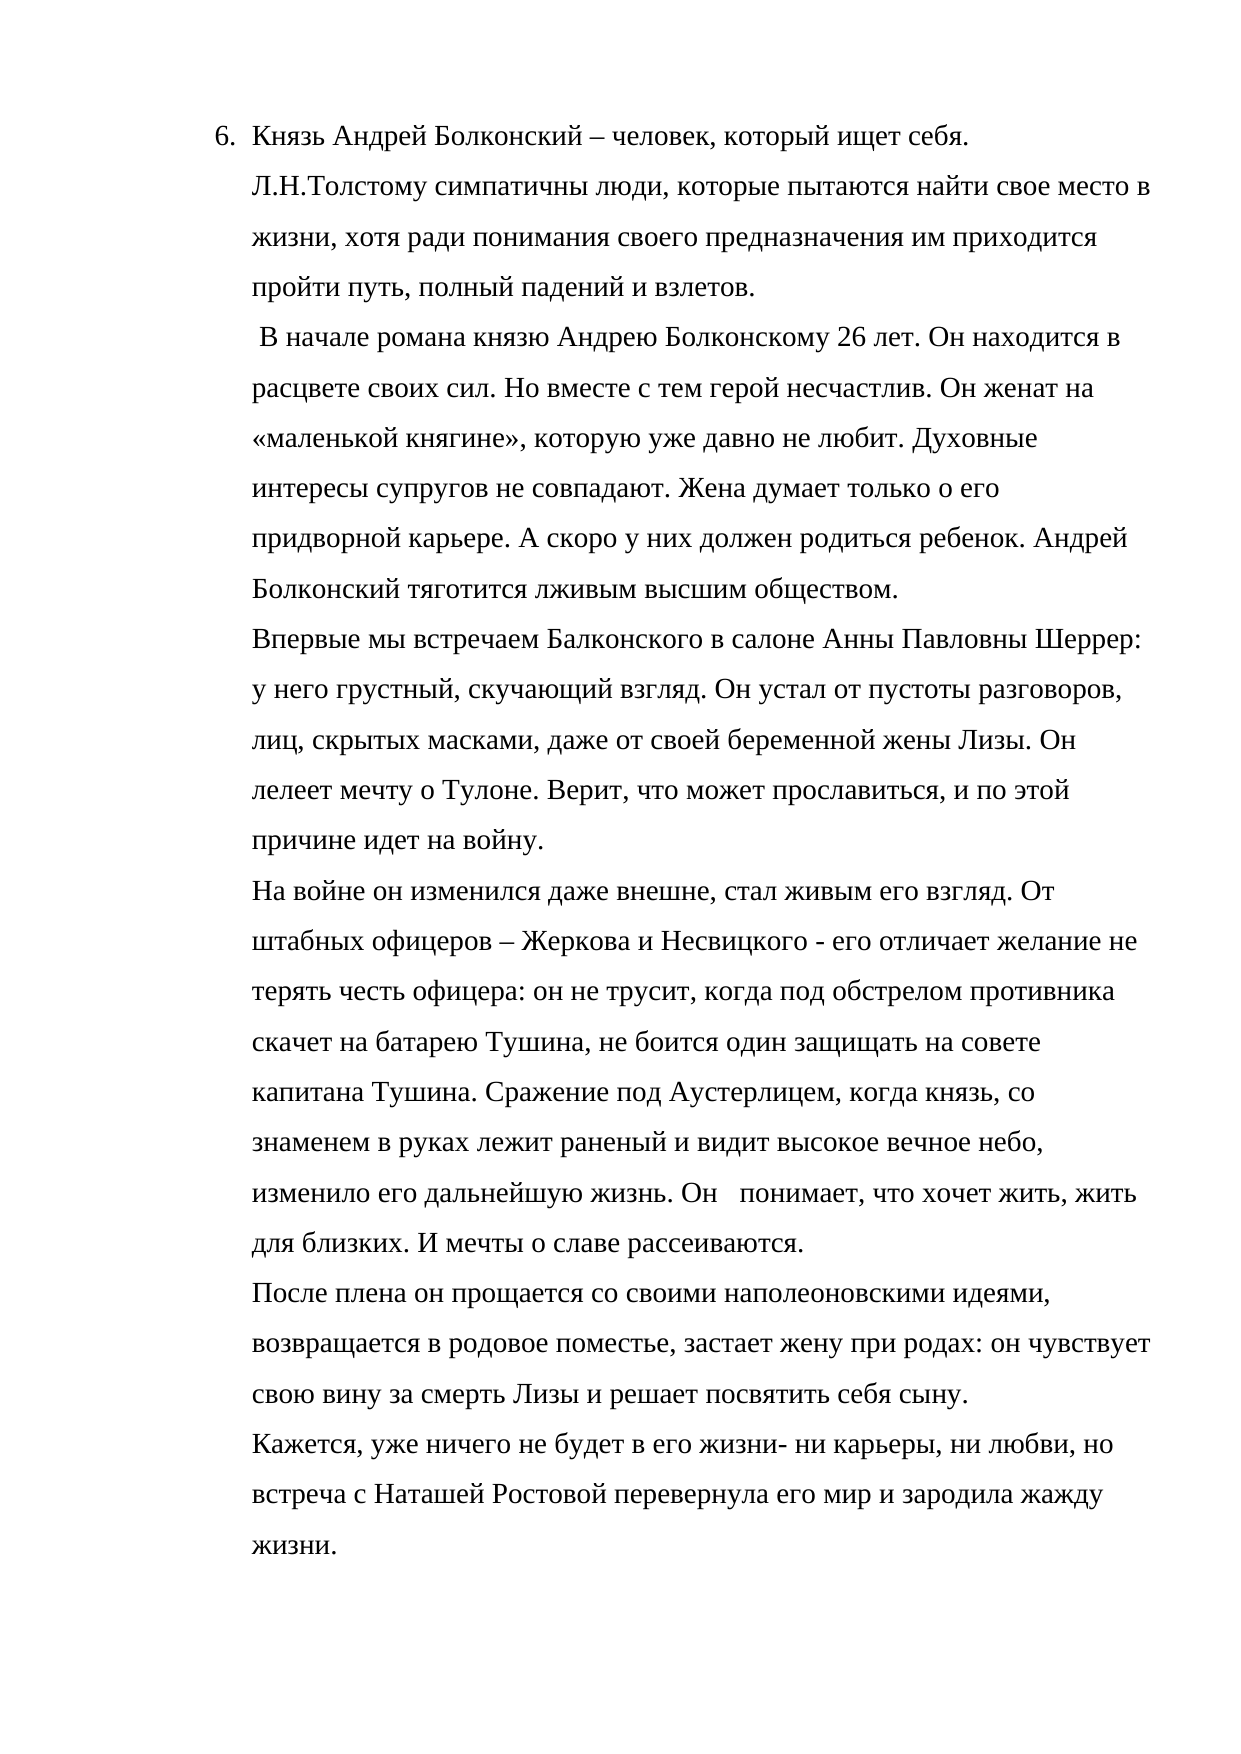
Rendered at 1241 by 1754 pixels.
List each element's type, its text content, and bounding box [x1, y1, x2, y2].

list В начале романа князю Андрею Болконскому 26 лет. Он находится в расцвете своих сил. Но вместе с тем герой несчастлив. Он женат на «маленькой княгине», которую уже давно не любит. Духовные интересы супругов не совпадают. Жена думает только о его придворной карьере. А скоро у них должен родиться ребенок. Андрей Болконский тяготится лживым высшим обществом. [252, 319, 1152, 604]
list После плена он прощается со своими наполеоновскими идеями, возвращается в родовое поместье, застает жену при родах: он чувствует свою вину за смерть Лизы и решает посвятить себя сыну. [252, 1275, 1152, 1409]
list На войне он изменился даже внешне, стал живым его взгляд. От штабных офицеров – Жеркова и Несвицкого - его отличает желание не терять честь офицера: он не трусит, когда под обстрелом противника скачет на батарею Тушина, не боится один защищать на совете капитана Тушина. Сражение под Аустерлицем, когда князь, со знаменем в руках лежит раненый и видит высокое вечное небо, изменило его дальнейшую жизнь. Он понимает, что хочет жить, жить для близких. И мечты о славе рассеиваются. [252, 873, 1152, 1258]
list Кажется, уже ничего не будет в его жизни- ни карьеры, ни любви, но встреча с Наташей Ростовой перевернула его мир и зародила жажду жизни. [252, 1426, 1152, 1560]
list Впервые мы встречаем Балконского в салоне Анны Павловны Шеррер: у него грустный, скучающий взгляд. Он устал от пустоты разговоров, лиц, скрытых масками, даже от своей беременной жены Лизы. Он лелеет мечту о Тулоне. Верит, что может прославиться, и по этой причине идет на войну. [252, 621, 1152, 856]
list Князь Андрей Болконский – человек, который ищет себя. [214, 118, 1152, 152]
list Л.Н.Толстому симпатичны люди, которые пытаются найти свое место в жизни, хотя ради понимания своего предназначения им приходится пройти путь, полный падений и взлетов. [252, 168, 1152, 303]
